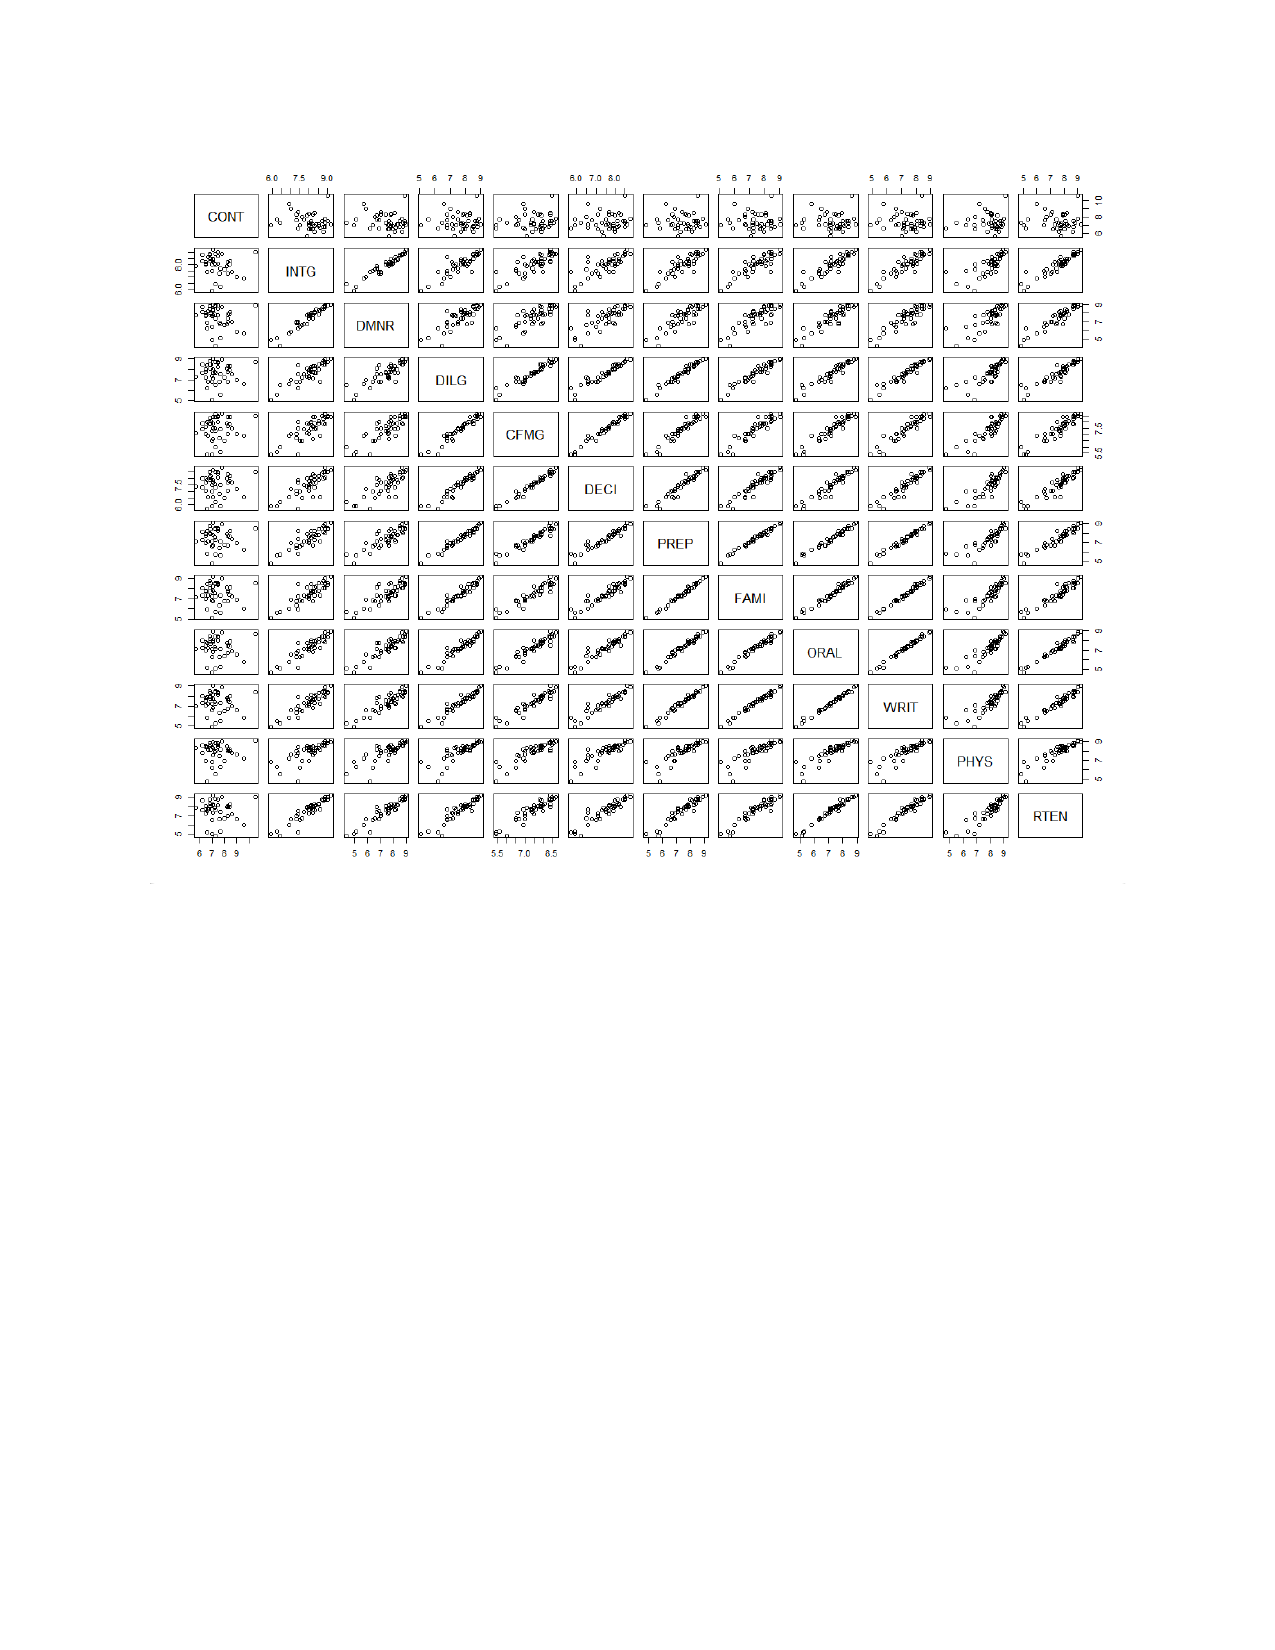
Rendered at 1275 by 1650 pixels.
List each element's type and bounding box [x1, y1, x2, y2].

picture [150, 150, 1125, 884]
